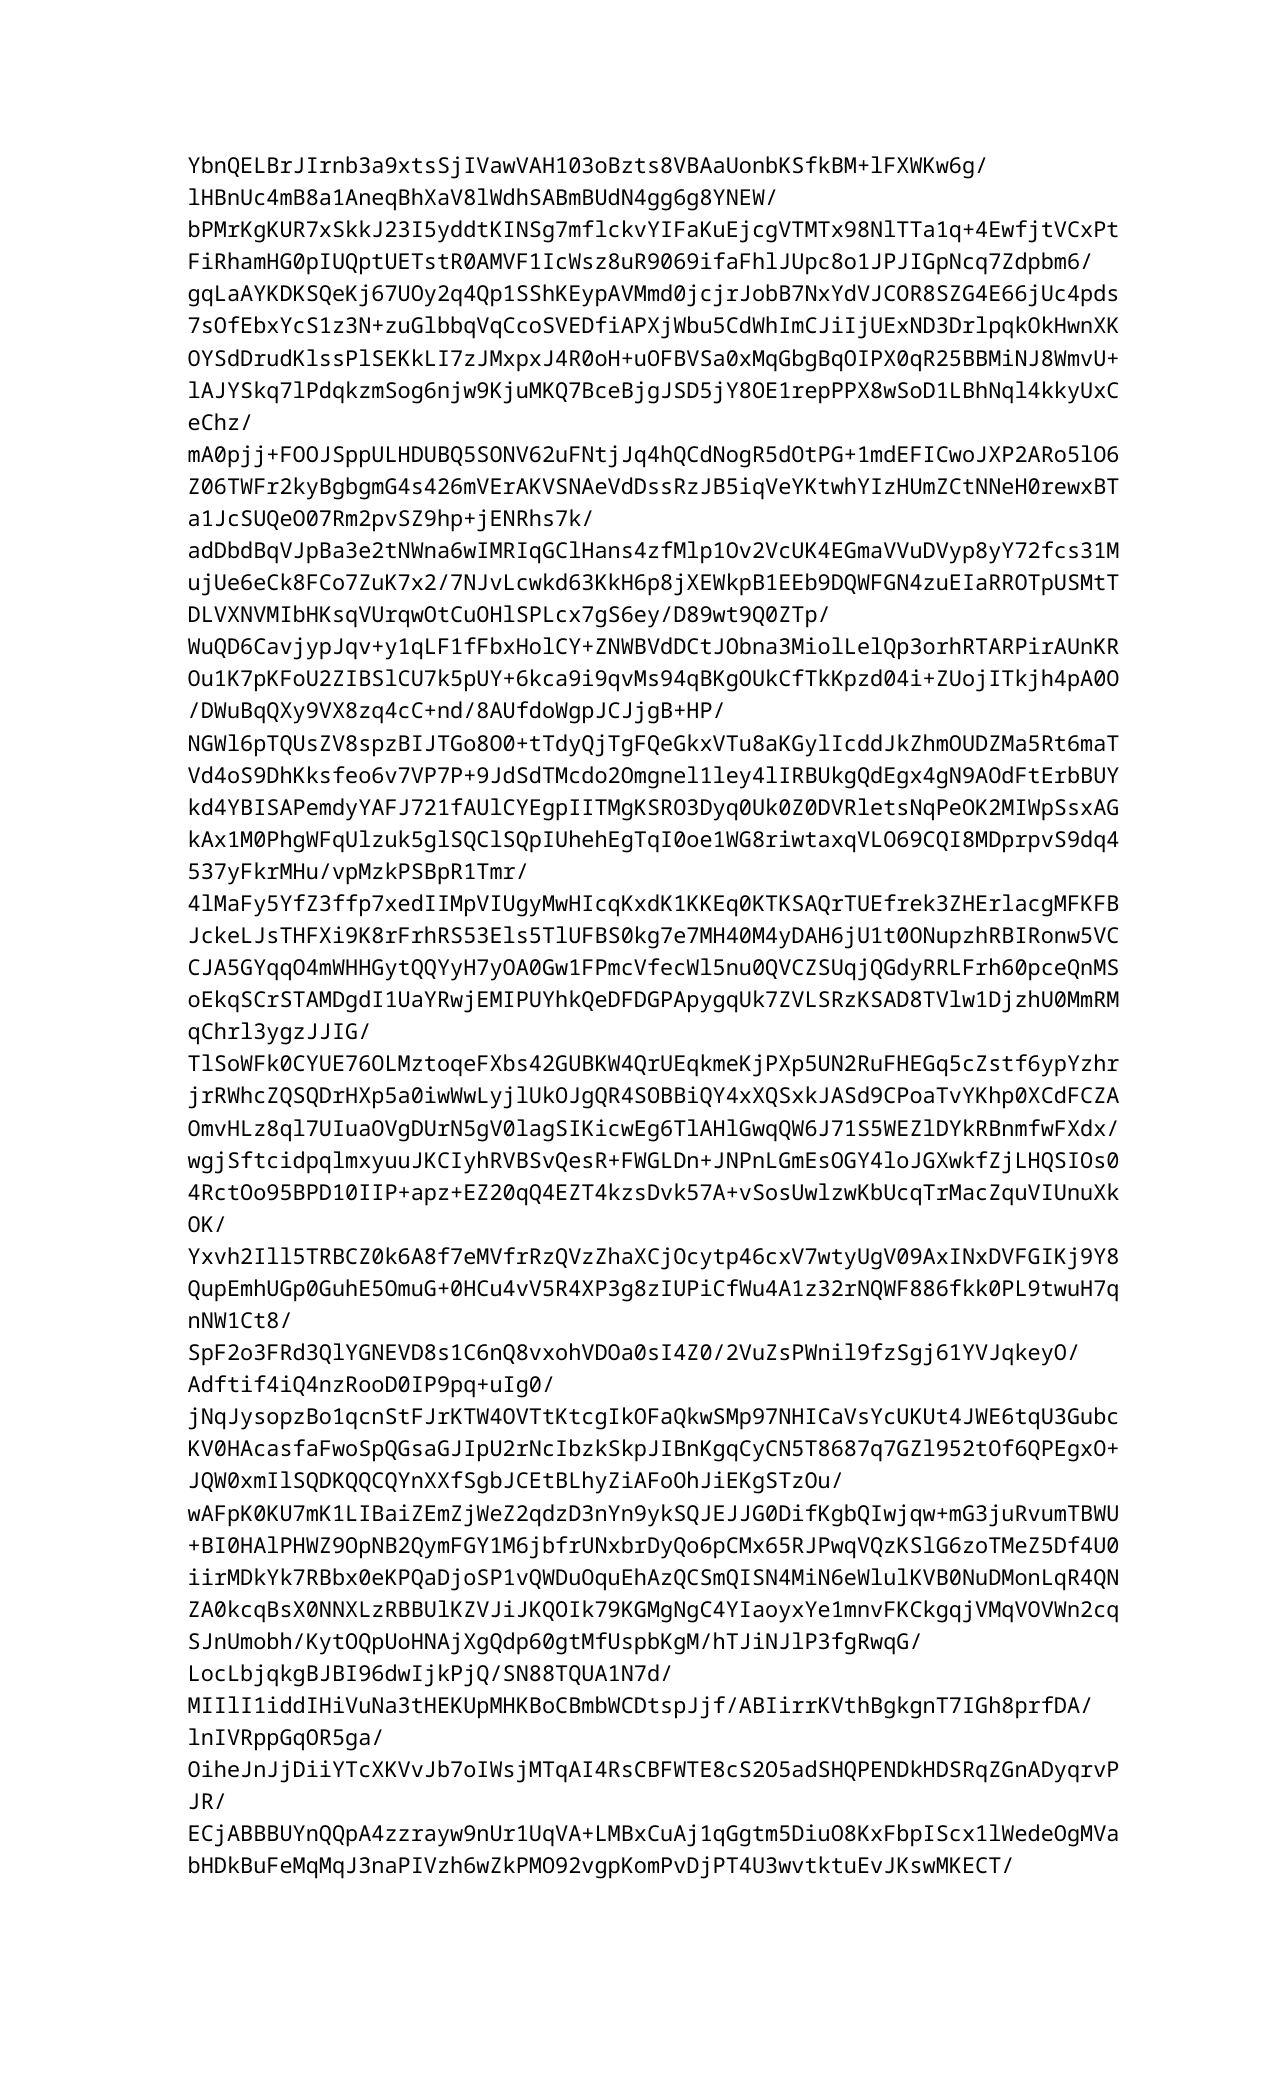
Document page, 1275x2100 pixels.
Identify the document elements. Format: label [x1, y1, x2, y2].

text [187, 150, 1125, 1880]
